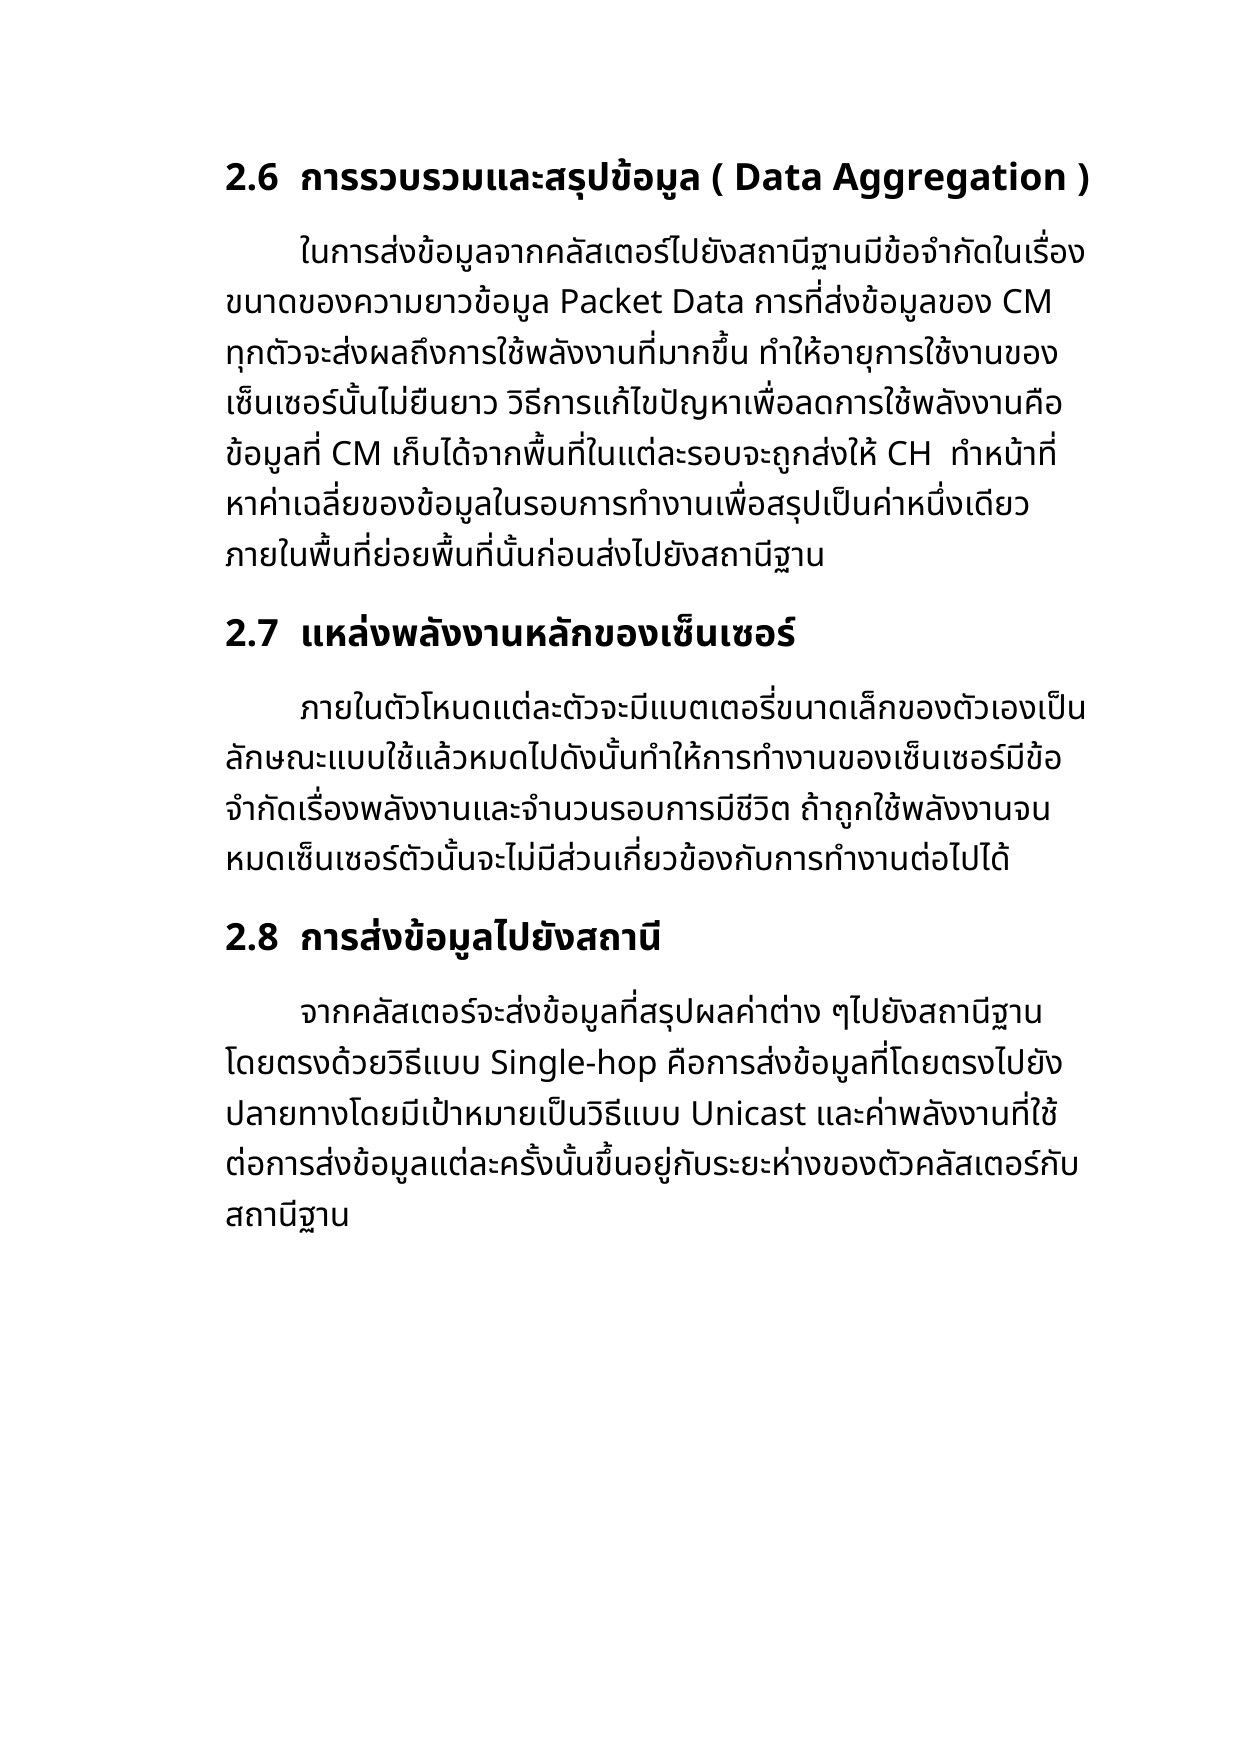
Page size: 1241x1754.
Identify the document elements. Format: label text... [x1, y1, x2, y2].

list การส่งข้อมูลไปยังสถานี [225, 911, 1090, 968]
text จากคลัสเตอร์จะส่งข้อมูลที่สรุปผลค่าต่าง ๆไปยังสถานีฐานโดยตรงด้วยวิธีแบบ Single-hop คือการส่งข้อมูลที่โดยตรงไปยังปลายทางโดยมีเป้าหมายเป็นวิธีแบบ Unicast และค่าพลังงานที่ใช้ต่อการส่งข้อมูลแต่ละครั้งนั้นขึ้นอยู่กับระยะห่างของตัวคลัสเตอร์กับสถานีฐาน [225, 988, 1090, 1241]
text ในการส่งข้อมูลจากคลัสเตอร์ไปยังสถานีฐานมีข้อจำกัดในเรื่องขนาดของความยาวข้อมูล Packet Data การที่ส่งข้อมูลของ CM ทุกตัวจะส่งผลถึงการใช้พลังงานที่มากขึ้น ทำให้อายุการใช้งานของเซ็นเซอร์นั้นไม่ยืนยาว วิธีการแก้ไขปัญหาเพื่อลดการใช้พลังงานคือข้อมูลที่ CM เก็บได้จากพื้นที่ในแต่ละรอบจะถูกส่งให้ CH ทำหน้าที่หาค่าเฉลี่ยของข้อมูลในรอบการทำงานเพื่อสรุปเป็นค่าหนึ่งเดียวภายในพื้นที่ย่อยพื้นที่นั้นก่อนส่งไปยังสถานีฐาน [225, 228, 1090, 581]
text ภายในตัวโหนดแต่ละตัวจะมีแบตเตอรี่ขนาดเล็กของตัวเองเป็นลักษณะแบบใช้แล้วหมดไปดังนั้นทำให้การทำงานของเซ็นเซอร์มีข้อจำกัดเรื่องพลังงานและจำนวนรอบการมีชีวิต ถ้าถูกใช้พลังงานจนหมดเซ็นเซอร์ตัวนั้นจะไม่มีส่วนเกี่ยวข้องกับการทำงานต่อไปได้ [225, 684, 1090, 886]
list การรวบรวมและสรุปข้อมูล ( Data Aggregation ) [225, 150, 1090, 207]
list แหล่งพลังงานหลักของเซ็นเซอร์ [225, 606, 1090, 663]
